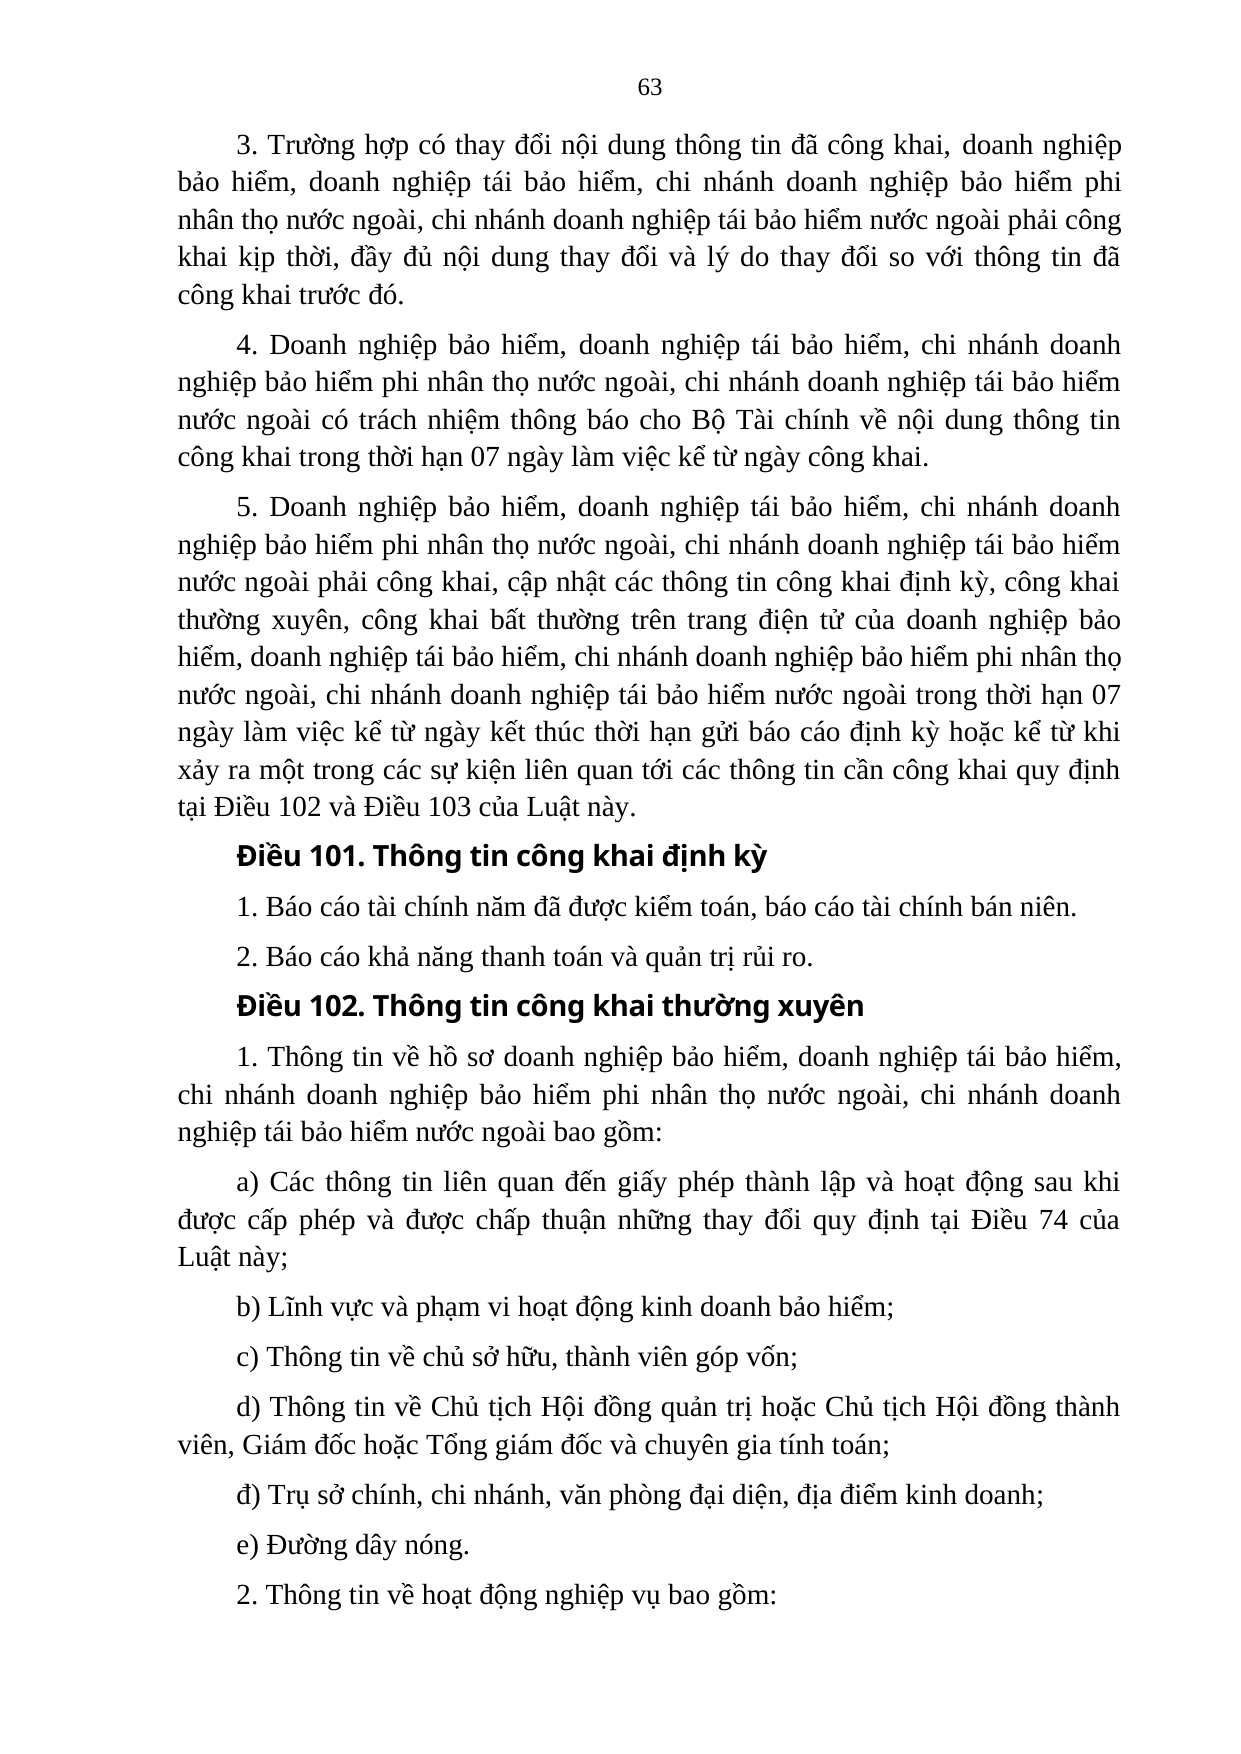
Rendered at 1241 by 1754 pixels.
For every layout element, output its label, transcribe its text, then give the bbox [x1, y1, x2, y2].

text c) Thông tin về chủ sở hữu, thành viên góp vốn; [177, 1337, 1122, 1374]
text 1. Báo cáo tài chính năm đã được kiểm toán, báo cáo tài chính bán niên. [177, 887, 1122, 924]
text e) Đường dây nóng. [177, 1524, 1122, 1562]
text b) Lĩnh vực và phạm vi hoạt động kinh doanh bảo hiểm; [177, 1287, 1122, 1324]
subtitle Điều 102. Thông tin công khai thường xuyên [177, 987, 1122, 1024]
text 4. Doanh nghiệp bảo hiểm, doanh nghiệp tái bảo hiểm, chi nhánh doanh nghiệp bảo hiểm phi nhân thọ nước ngoài, chi nhánh doanh nghiệp tái bảo hiểm nước ngoài có trách nhiệm thông báo cho Bộ Tài chính về nội dung thông tin công khai trong thời hạn 07 ngày làm việc kể từ ngày công khai. [177, 324, 1122, 474]
text 1. Thông tin về hồ sơ doanh nghiệp bảo hiểm, doanh nghiệp tái bảo hiểm, chi nhánh doanh nghiệp bảo hiểm phi nhân thọ nước ngoài, chi nhánh doanh nghiệp tái bảo hiểm nước ngoài bao gồm: [177, 1037, 1122, 1149]
text 5. Doanh nghiệp bảo hiểm, doanh nghiệp tái bảo hiểm, chi nhánh doanh nghiệp bảo hiểm phi nhân thọ nước ngoài, chi nhánh doanh nghiệp tái bảo hiểm nước ngoài phải công khai, cập nhật các thông tin công khai định kỳ, công khai thường xuyên, công khai bất thường trên trang điện tử của doanh nghiệp bảo hiểm, doanh nghiệp tái bảo hiểm, chi nhánh doanh nghiệp bảo hiểm phi nhân thọ nước ngoài, chi nhánh doanh nghiệp tái bảo hiểm nước ngoài trong thời hạn 07 ngày làm việc kể từ ngày kết thúc thời hạn gửi báo cáo định kỳ hoặc kể từ khi xảy ra một trong các sự kiện liên quan tới các thông tin cần công khai quy định tại Điều 102 và Điều 103 của Luật này. [177, 487, 1122, 824]
text 2. Báo cáo khả năng thanh toán và quản trị rủi ro. [177, 937, 1122, 974]
text đ) Trụ sở chính, chi nhánh, văn phòng đại diện, địa điểm kinh doanh; [177, 1474, 1122, 1512]
text a) Các thông tin liên quan đến giấy phép thành lập và hoạt động sau khi được cấp phép và được chấp thuận những thay đổi quy định tại Điều 74 của Luật này; [177, 1162, 1122, 1274]
text 2. Thông tin về hoạt động nghiệp vụ bao gồm: [177, 1574, 1122, 1612]
text d) Thông tin về Chủ tịch Hội đồng quản trị hoặc Chủ tịch Hội đồng thành viên, Giám đốc hoặc Tổng giám đốc và chuyên gia tính toán; [177, 1387, 1122, 1462]
text 3. Trường hợp có thay đổi nội dung thông tin đã công khai, doanh nghiệp bảo hiểm, doanh nghiệp tái bảo hiểm, chi nhánh doanh nghiệp bảo hiểm phi nhân thọ nước ngoài, chi nhánh doanh nghiệp tái bảo hiểm nước ngoài phải công khai kịp thời, đầy đủ nội dung thay đổi và lý do thay đổi so với thông tin đã công khai trước đó. [177, 124, 1122, 312]
subtitle Điều 101. Thông tin công khai định kỳ [177, 837, 1122, 874]
